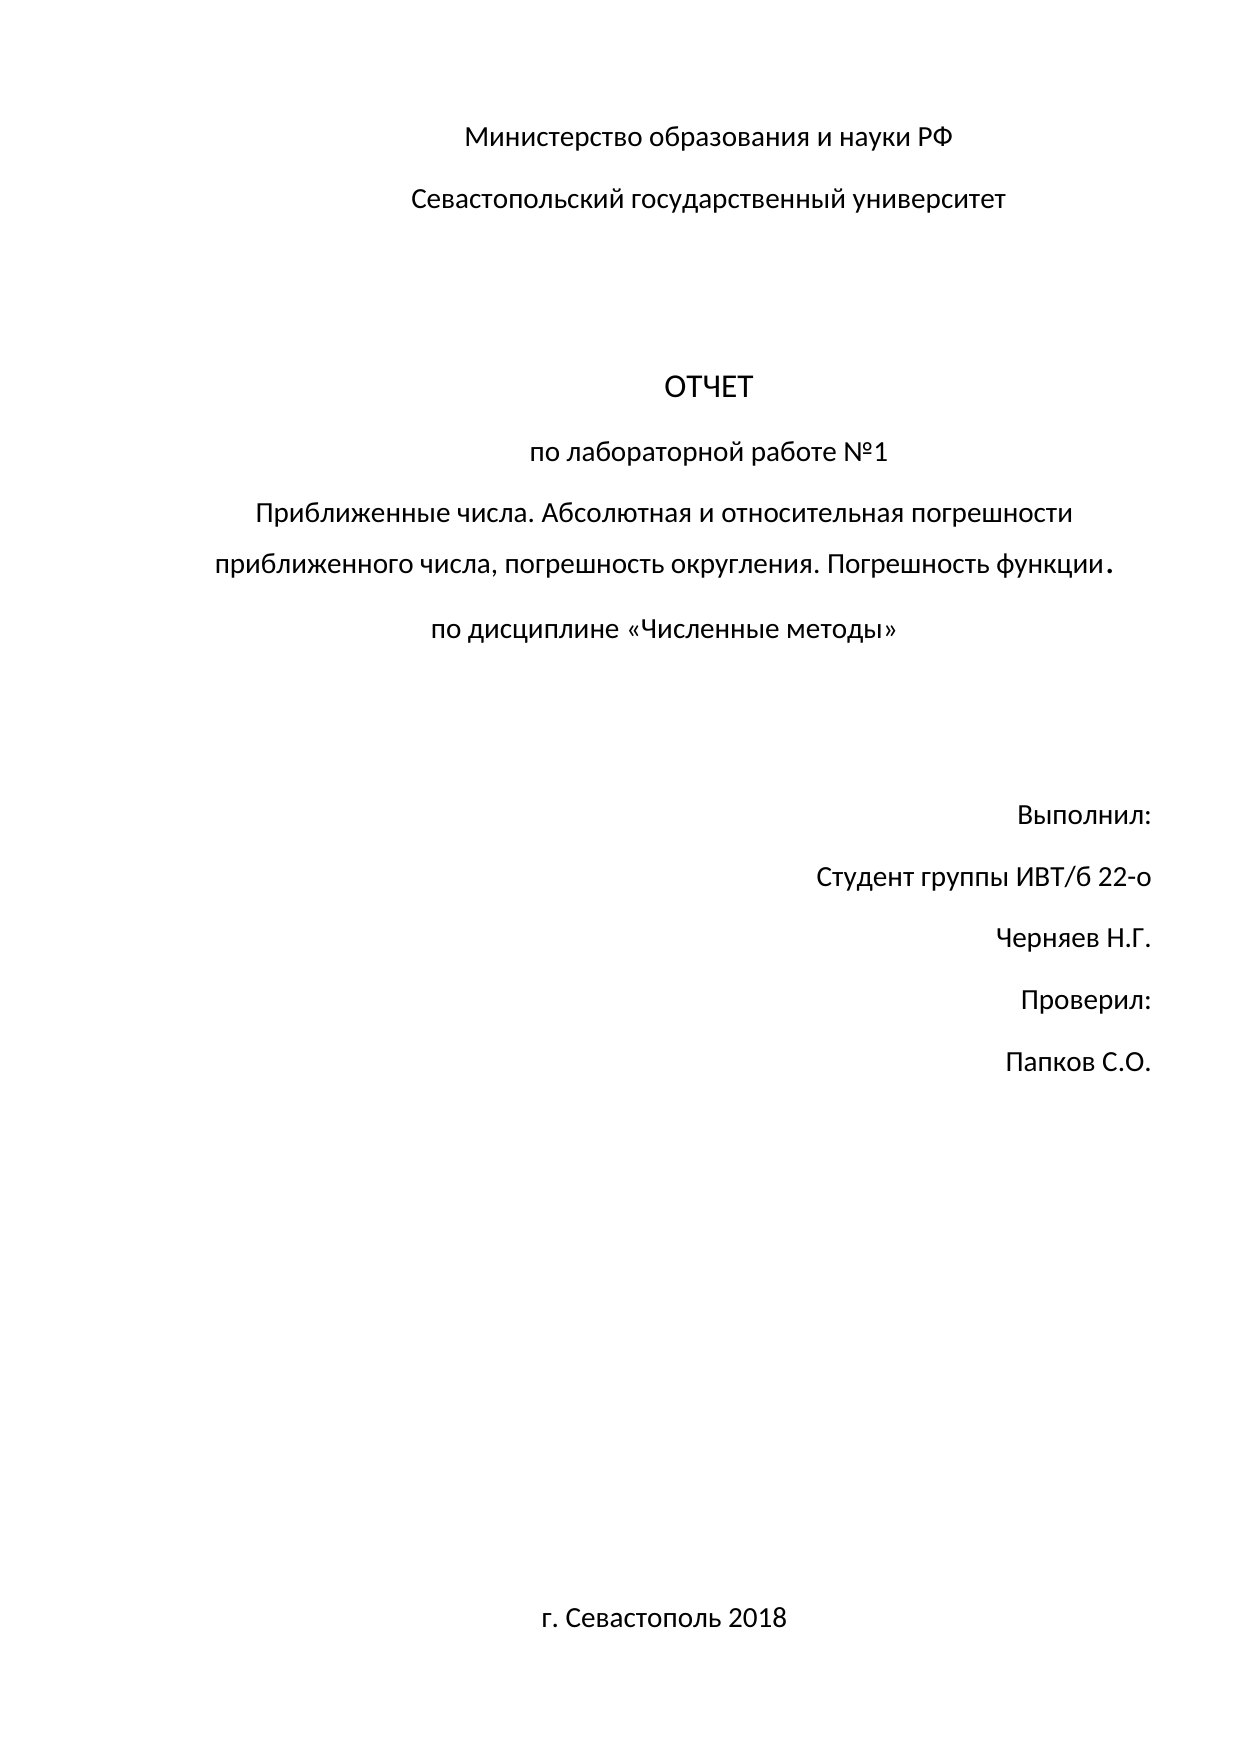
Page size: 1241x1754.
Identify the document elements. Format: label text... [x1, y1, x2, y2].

text Папков С.О. [177, 1043, 1152, 1079]
text Проверил: [177, 981, 1152, 1017]
text Приближенные числа. Абсолютная и относительная погрешности приближенного числа, погрешность округления. Погрешность функции. [177, 494, 1152, 583]
text ОТЧЕТ [177, 365, 1152, 406]
text Студент группы ИВТ/б 22-о [177, 858, 1152, 893]
text по лабораторной работе №1 [177, 433, 1152, 468]
text Севастопольский государственный университет [177, 180, 1152, 216]
text Выполнил: [177, 796, 1152, 832]
text по дисциплине «Численные методы» [177, 611, 1152, 646]
text Министерство образования и науки РФ [177, 118, 1152, 154]
text Черняев Н.Г. [177, 919, 1152, 955]
text г. Севастополь 2018 [177, 1599, 1152, 1634]
